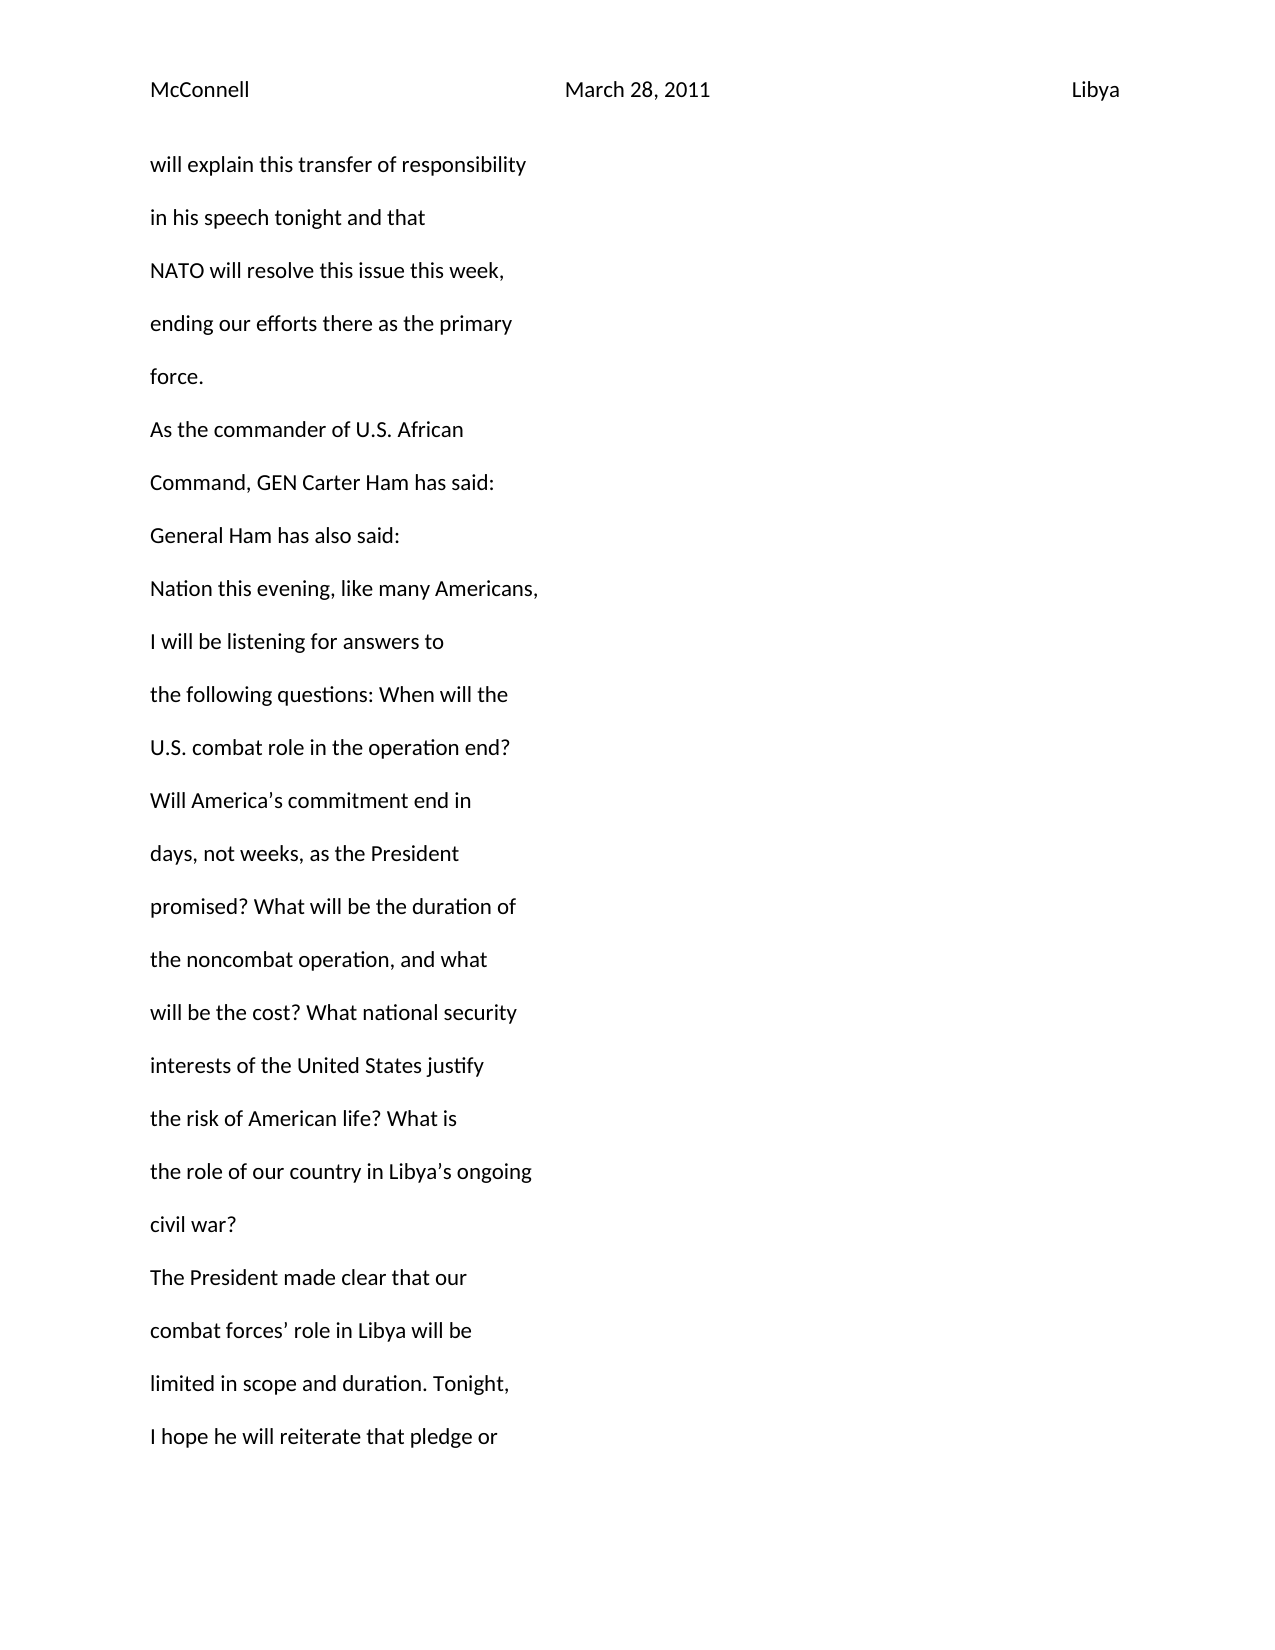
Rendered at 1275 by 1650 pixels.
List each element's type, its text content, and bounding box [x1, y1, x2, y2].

text in his speech tonight and that [150, 203, 1125, 231]
text the noncombat operation, and what [150, 945, 1125, 973]
text limited in scope and duration. Tonight, [150, 1369, 1125, 1397]
text will explain this transfer of responsibility [150, 150, 1125, 178]
text combat forces’ role in Libya will be [150, 1316, 1125, 1344]
text interests of the United States justify [150, 1051, 1125, 1079]
text civil war? [150, 1210, 1125, 1238]
text the following questions: When will the [150, 680, 1125, 708]
text the risk of American life? What is [150, 1104, 1125, 1132]
text NATO will resolve this issue this week, [150, 256, 1125, 284]
text Command, GEN Carter Ham has said: [150, 468, 1125, 496]
text As the commander of U.S. African [150, 415, 1125, 443]
text promised? What will be the duration of [150, 892, 1125, 920]
text will be the cost? What national security [150, 998, 1125, 1026]
text days, not weeks, as the President [150, 839, 1125, 867]
text Will America’s commitment end in [150, 786, 1125, 814]
text The President made clear that our [150, 1263, 1125, 1291]
text I will be listening for answers to [150, 627, 1125, 655]
text ending our efforts there as the primary [150, 309, 1125, 337]
text General Ham has also said: [150, 521, 1125, 549]
text U.S. combat role in the operation end? [150, 733, 1125, 761]
text the role of our country in Libya’s ongoing [150, 1157, 1125, 1185]
text Nation this evening, like many Americans, [150, 574, 1125, 602]
text I hope he will reiterate that pledge or [150, 1422, 1125, 1451]
text force. [150, 362, 1125, 390]
